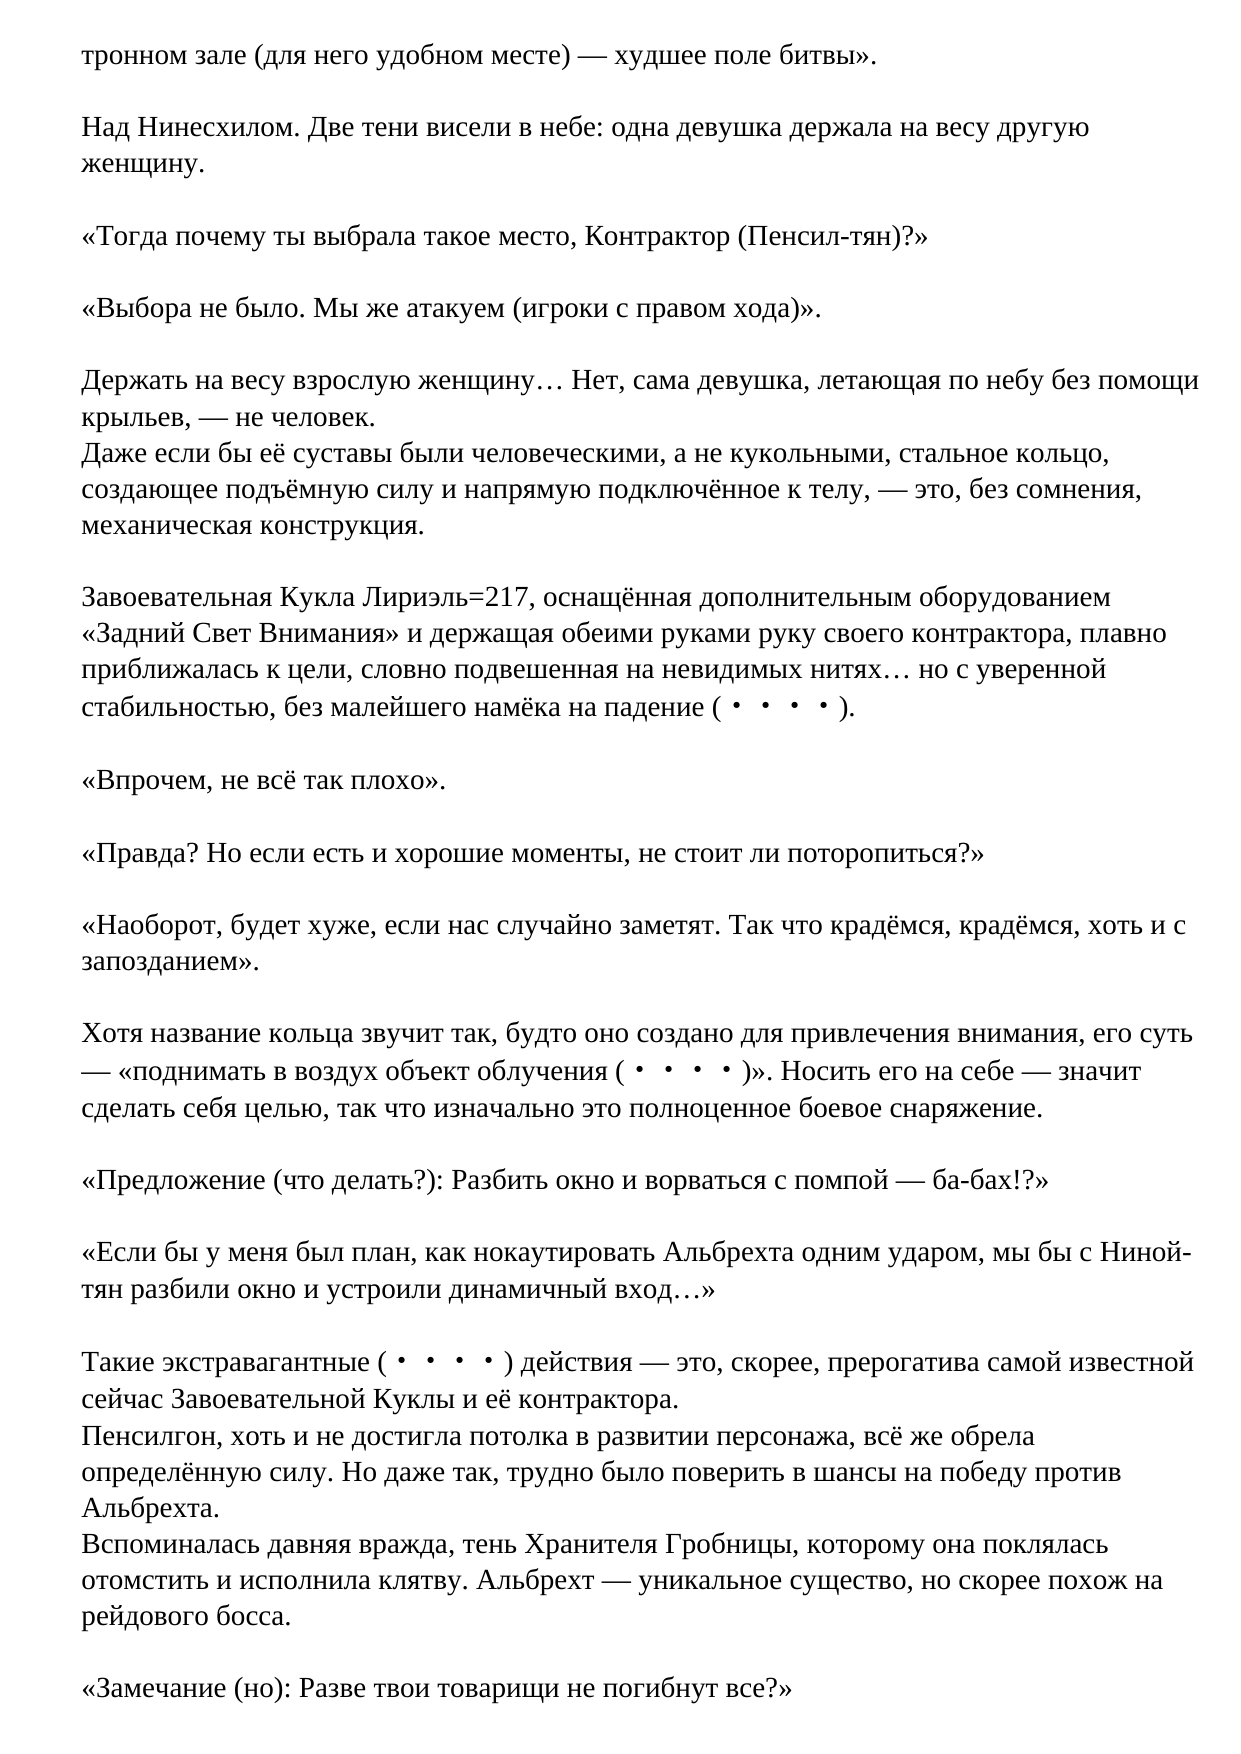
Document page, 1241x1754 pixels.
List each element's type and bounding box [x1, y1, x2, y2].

text [81, 37, 1215, 1740]
